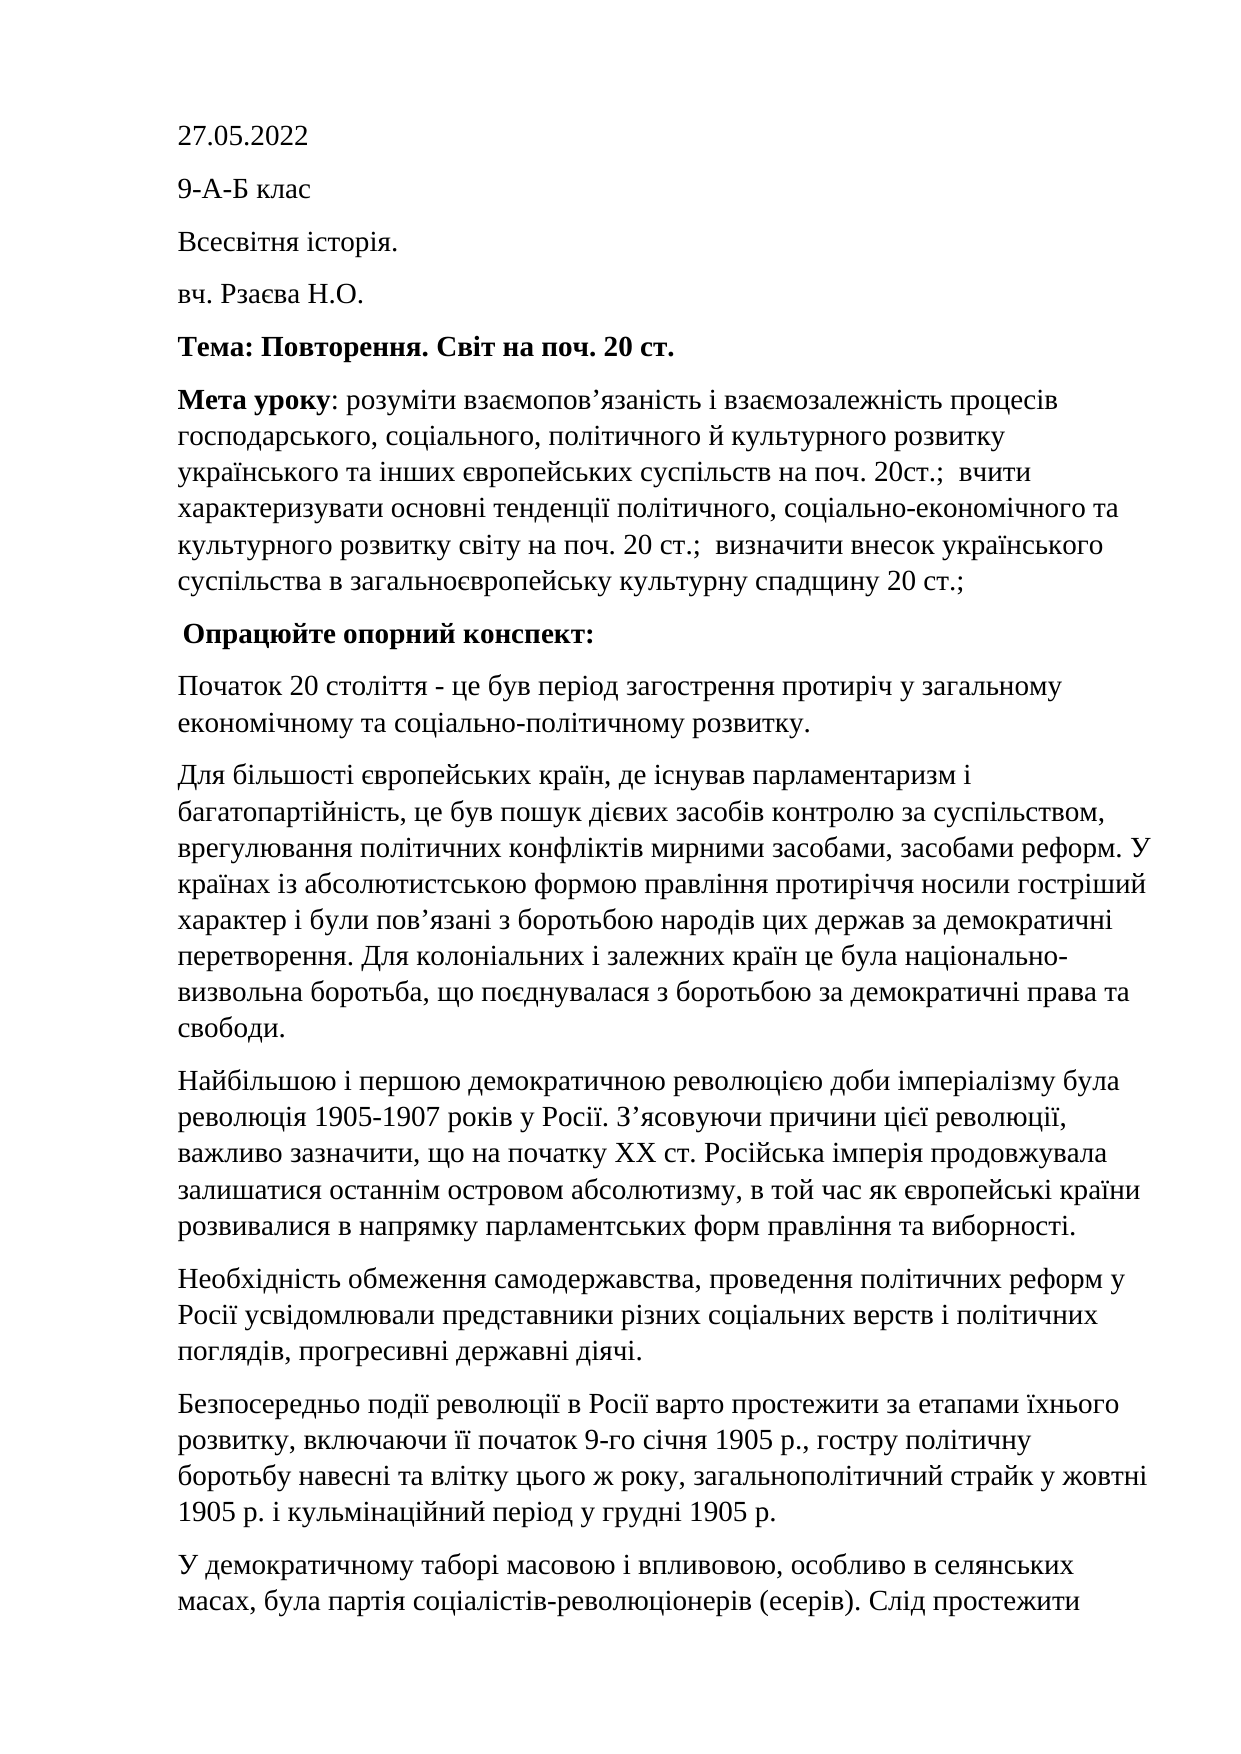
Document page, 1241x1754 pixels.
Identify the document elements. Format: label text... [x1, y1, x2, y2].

text Безпосередньо події революції в Росії варто простежити за етапами їхнього розвитку, включаючи її початок 9-го січня 1905 р., гостру політичну боротьбу навесні та влітку цього ж року, загальнополітичний страйк у жовтні 1905 p. і кульмінаційний період у грудні 1905 р. [177, 1386, 1152, 1528]
text вч. Рзаєва Н.О. [177, 277, 1152, 310]
text Необхідність обмеження самодержавства, проведення політичних реформ у Росії усвідомлювали представники різних соціальних верств і політичних поглядів, прогресивні державні діячі. [177, 1261, 1152, 1367]
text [177, 1547, 1152, 1617]
text Всесвітня історія. [177, 224, 1152, 257]
text Найбільшою і першою демократичною революцією доби імперіалізму була революція 1905-1907 років у Росії. З’ясовуючи причини цієї революції, важливо зазначити, що на початку XX ст. Російська імперія продовжувала залишатися останнім островом абсолютизму, в той час як європейські країни розвивалися в напрямку парламентських форм правління та виборності. [177, 1063, 1152, 1241]
text 27.05.2022 [177, 118, 1152, 152]
text Опрацюйте опорний конспект: [177, 616, 1152, 649]
text Для більшості європейських країн, де існував парламентаризм і багатопартійність, це був пошук дієвих засобів контролю за суспільством, врегулювання політичних конфліктів мирними засобами, засобами реформ. У країнах із абсолютистською формою правління протиріччя носили гостріший характер і були пов’язані з боротьбою народів цих держав за демократичні перетворення. Для колоніальних і залежних країн це була національно-визвольна боротьба, що поєднувалася з боротьбою за демократичні права та свободи. [177, 757, 1152, 1044]
text Мета уроку: розуміти взаємопов’язаність і взаємозалежність процесів господарського, соціального, політичного й культурного розвитку українського та інших європейських суспільств на поч. 20ст.; вчити характеризувати основні тенденції політичного, соціально-економічного та культурного розвитку світу на поч. 20 ст.; визначити внесок українського суспільства в загальноєвропейську культурну спадщину 20 ст.; [177, 382, 1152, 596]
text Тема: Повторення. Світ на поч. 20 ст. [177, 329, 1152, 363]
text Початок 20 століття - це був період загострення протиріч у загальному економічному та соціально-політичному розвитку. [177, 668, 1152, 738]
text 9-А-Б клас [177, 171, 1152, 204]
